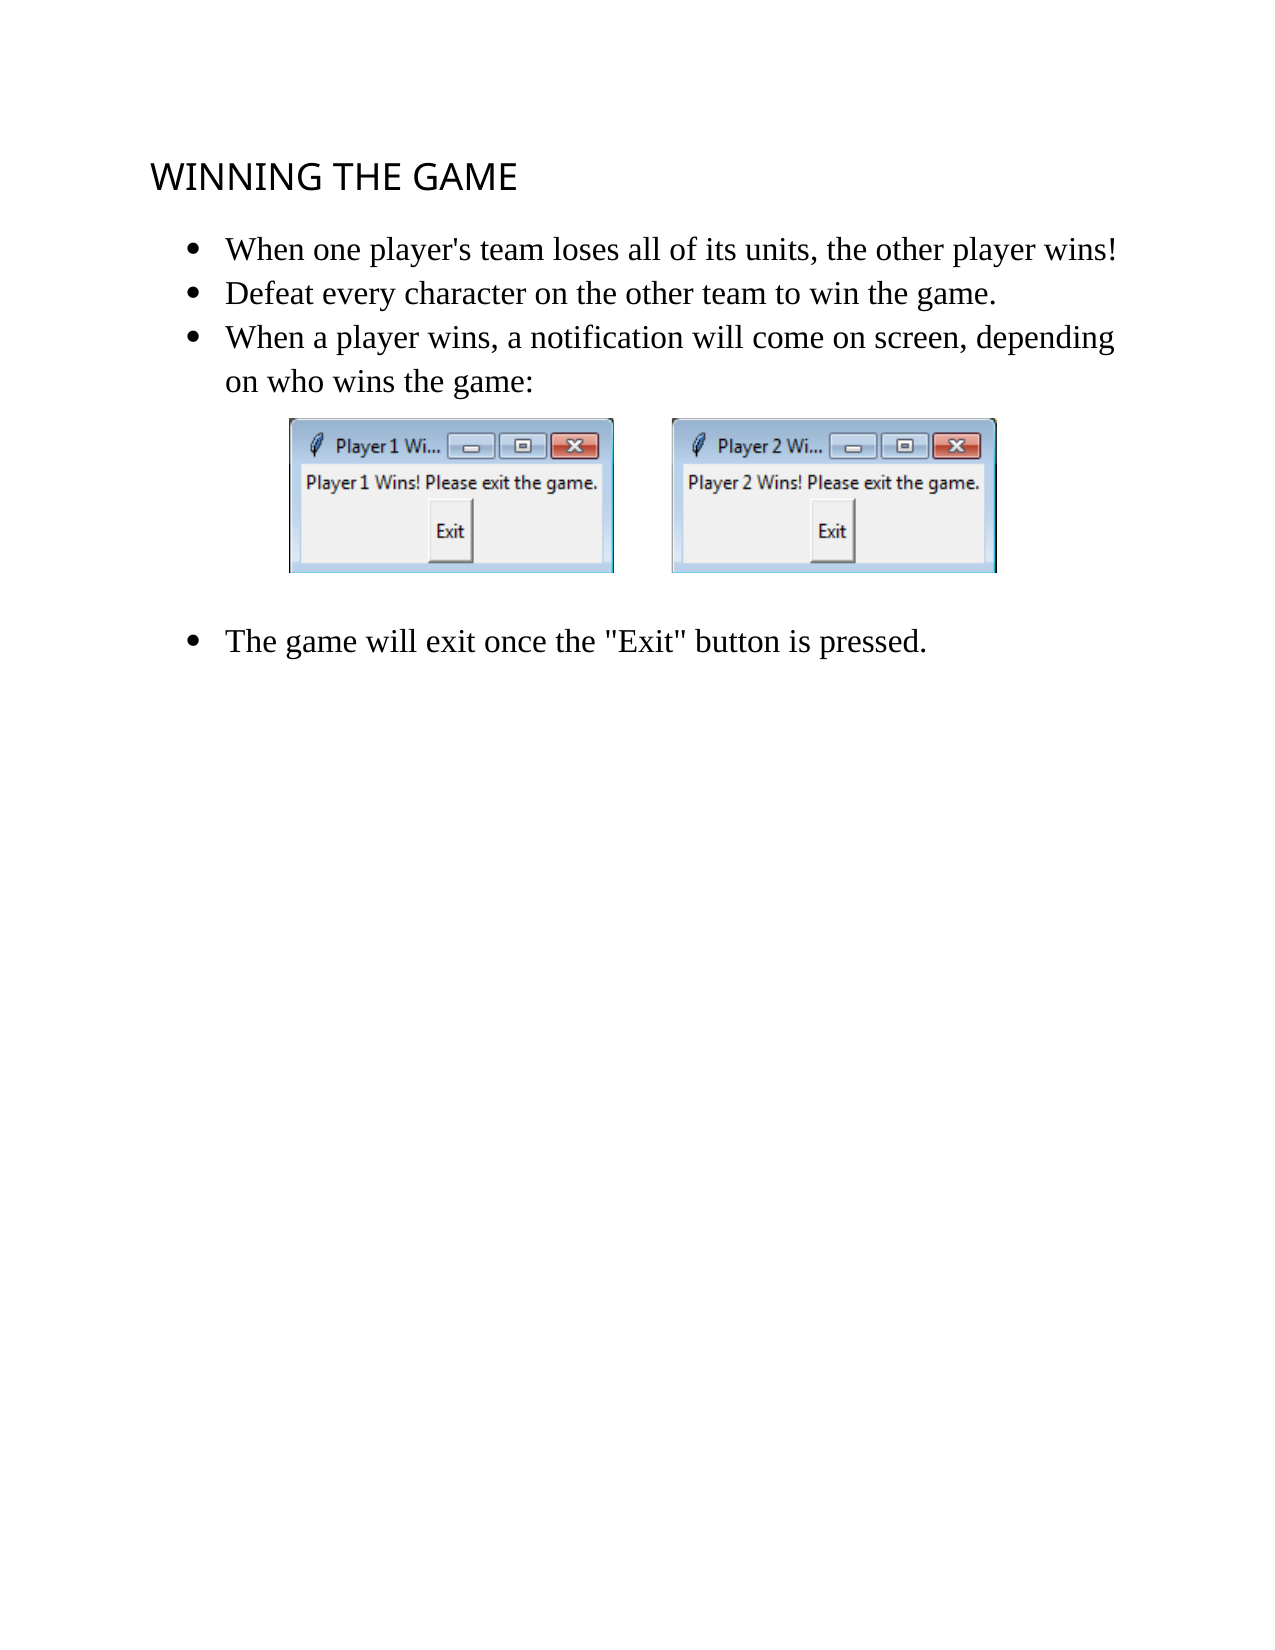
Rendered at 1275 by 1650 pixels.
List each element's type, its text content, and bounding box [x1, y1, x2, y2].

text WINNING THE GAME [150, 150, 1125, 201]
picture [671, 418, 997, 573]
list When a player wins, a notification will come on screen, depending on who wins the game: [187, 318, 1125, 400]
list The game will exit once the "Exit" button is pressed. [187, 621, 1125, 659]
list Defeat every character on the other team to win the game. [187, 273, 1125, 312]
list When one player's team loses all of its units, the other player wins! [187, 229, 1125, 268]
picture [289, 418, 614, 573]
